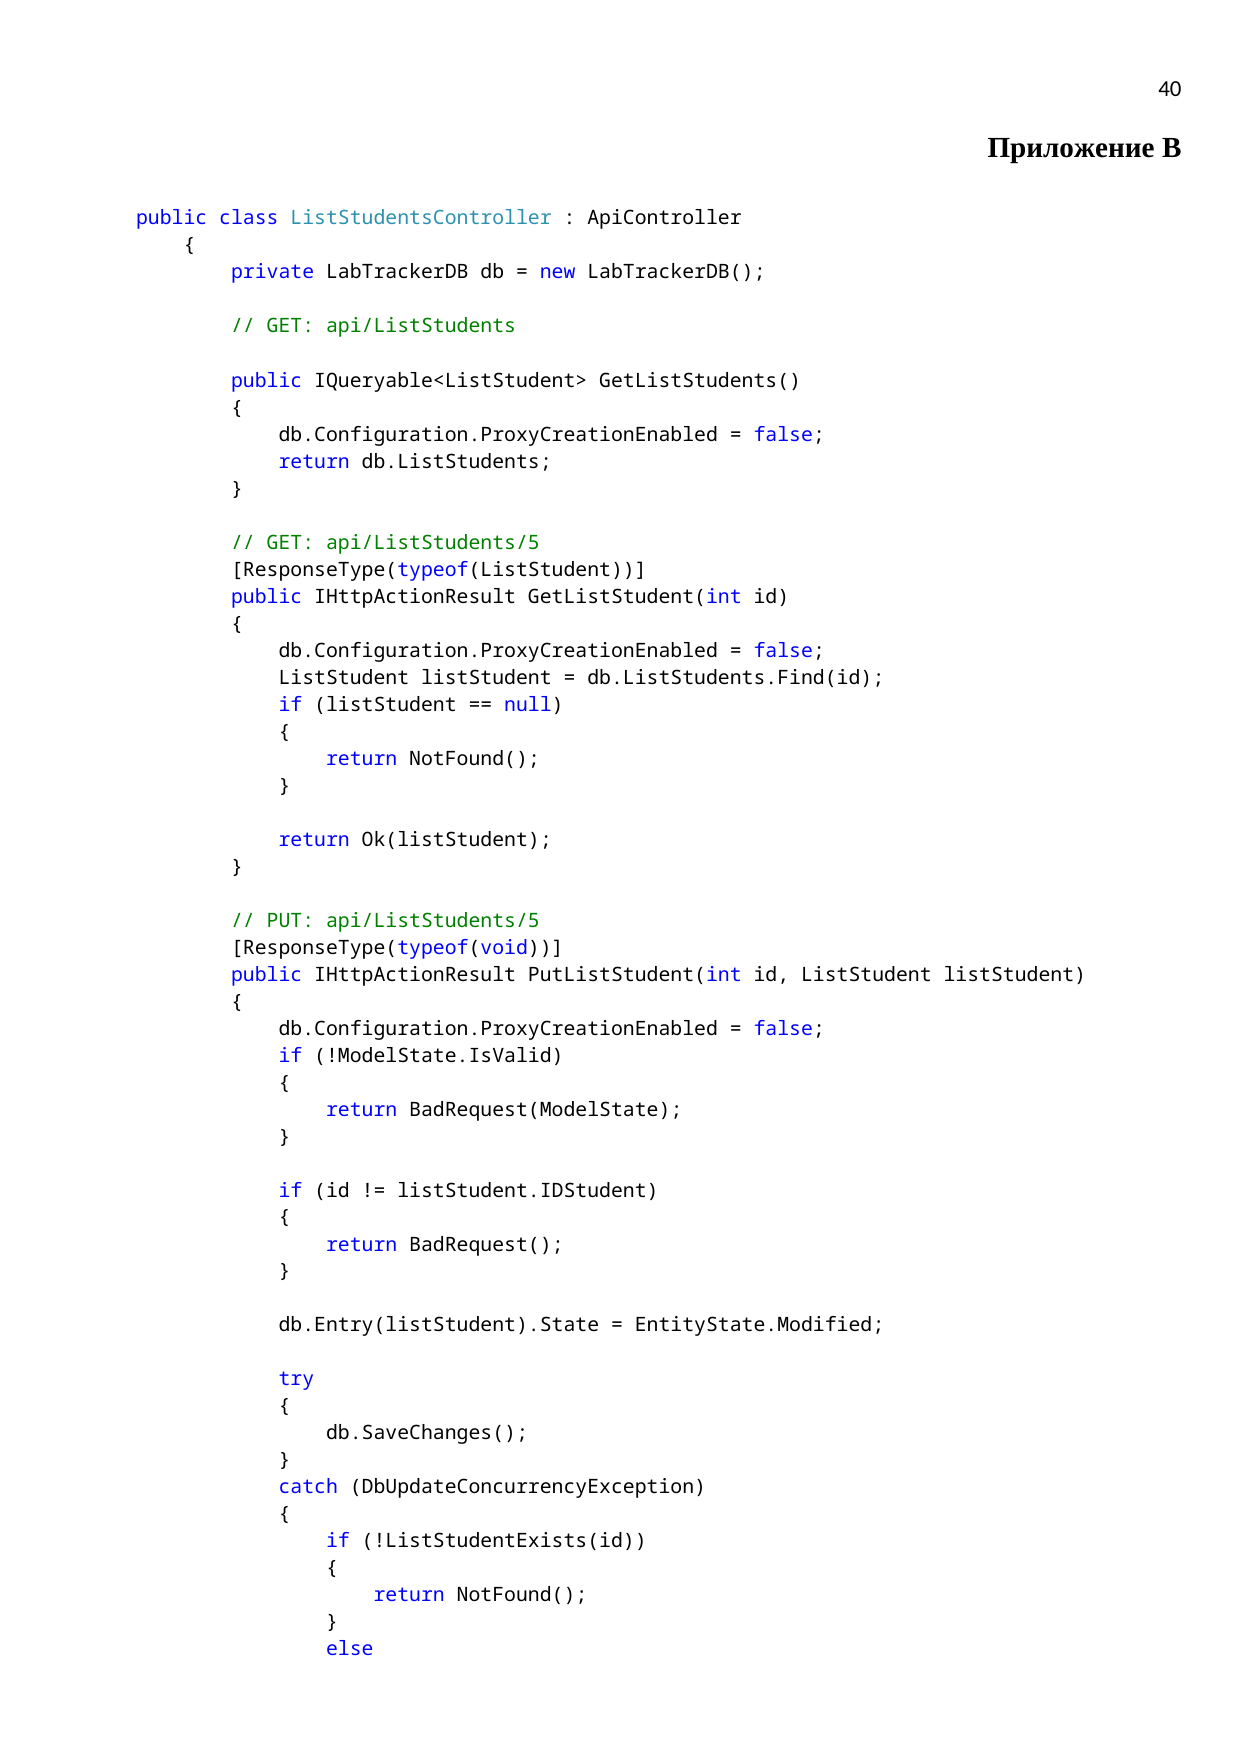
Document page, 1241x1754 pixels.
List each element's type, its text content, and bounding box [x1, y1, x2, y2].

text return Ok(listStudent); [136, 825, 1181, 852]
text [ResponseType(typeof(ListStudent))] [136, 555, 1181, 582]
text private LabTrackerDB db = new LabTrackerDB(); [136, 257, 1181, 284]
text [ResponseType(typeof(void))] [136, 933, 1181, 960]
text return NotFound(); [136, 744, 1181, 771]
text if (listStudent == null) [136, 690, 1181, 717]
text } [136, 1122, 1181, 1149]
text { [136, 1553, 1181, 1581]
text db.Configuration.ProxyCreationEnabled = false; [136, 420, 1181, 447]
text if (!ListStudentExists(id)) [136, 1527, 1181, 1553]
text } [136, 852, 1181, 879]
text // GET: api/ListStudents [136, 311, 1181, 338]
text ListStudent listStudent = db.ListStudents.Find(id); [136, 663, 1181, 690]
text { [136, 987, 1181, 1014]
text public class ListStudentsController : ApiController [136, 203, 1181, 231]
text public IHttpActionResult GetListStudent(int id) [136, 582, 1181, 609]
text catch (DbUpdateConcurrencyException) [136, 1473, 1181, 1499]
text return db.ListStudents; [136, 447, 1181, 474]
text { [136, 1499, 1181, 1527]
text else [136, 1634, 1181, 1661]
text // GET: api/ListStudents/5 [136, 528, 1181, 555]
text try [136, 1365, 1181, 1392]
text { [136, 393, 1181, 420]
text if (id != listStudent.IDStudent) [136, 1176, 1181, 1203]
text db.Entry(listStudent).State = EntityState.Modified; [136, 1311, 1181, 1338]
text public IHttpActionResult PutListStudent(int id, ListStudent listStudent) [136, 960, 1181, 987]
text db.Configuration.ProxyCreationEnabled = false; [136, 636, 1181, 663]
text { [136, 231, 1181, 257]
text { [136, 1392, 1181, 1419]
text { [136, 1203, 1181, 1230]
text if (!ModelState.IsValid) [136, 1041, 1181, 1068]
text { [136, 609, 1181, 636]
text db.SaveChanges(); [136, 1419, 1181, 1446]
text } [136, 771, 1181, 798]
text { [136, 1068, 1181, 1095]
text return BadRequest(ModelState); [136, 1095, 1181, 1122]
text public IQueryable<ListStudent> GetListStudents() [136, 366, 1181, 393]
text db.Configuration.ProxyCreationEnabled = false; [136, 1014, 1181, 1041]
text } [136, 474, 1181, 501]
text return BadRequest(); [136, 1230, 1181, 1257]
text } [136, 1446, 1181, 1473]
text } [136, 1607, 1181, 1634]
text { [136, 717, 1181, 744]
text } [136, 1257, 1181, 1284]
text return NotFound(); [136, 1581, 1181, 1607]
text Приложение В [136, 130, 1181, 163]
text // PUT: api/ListStudents/5 [136, 906, 1181, 933]
